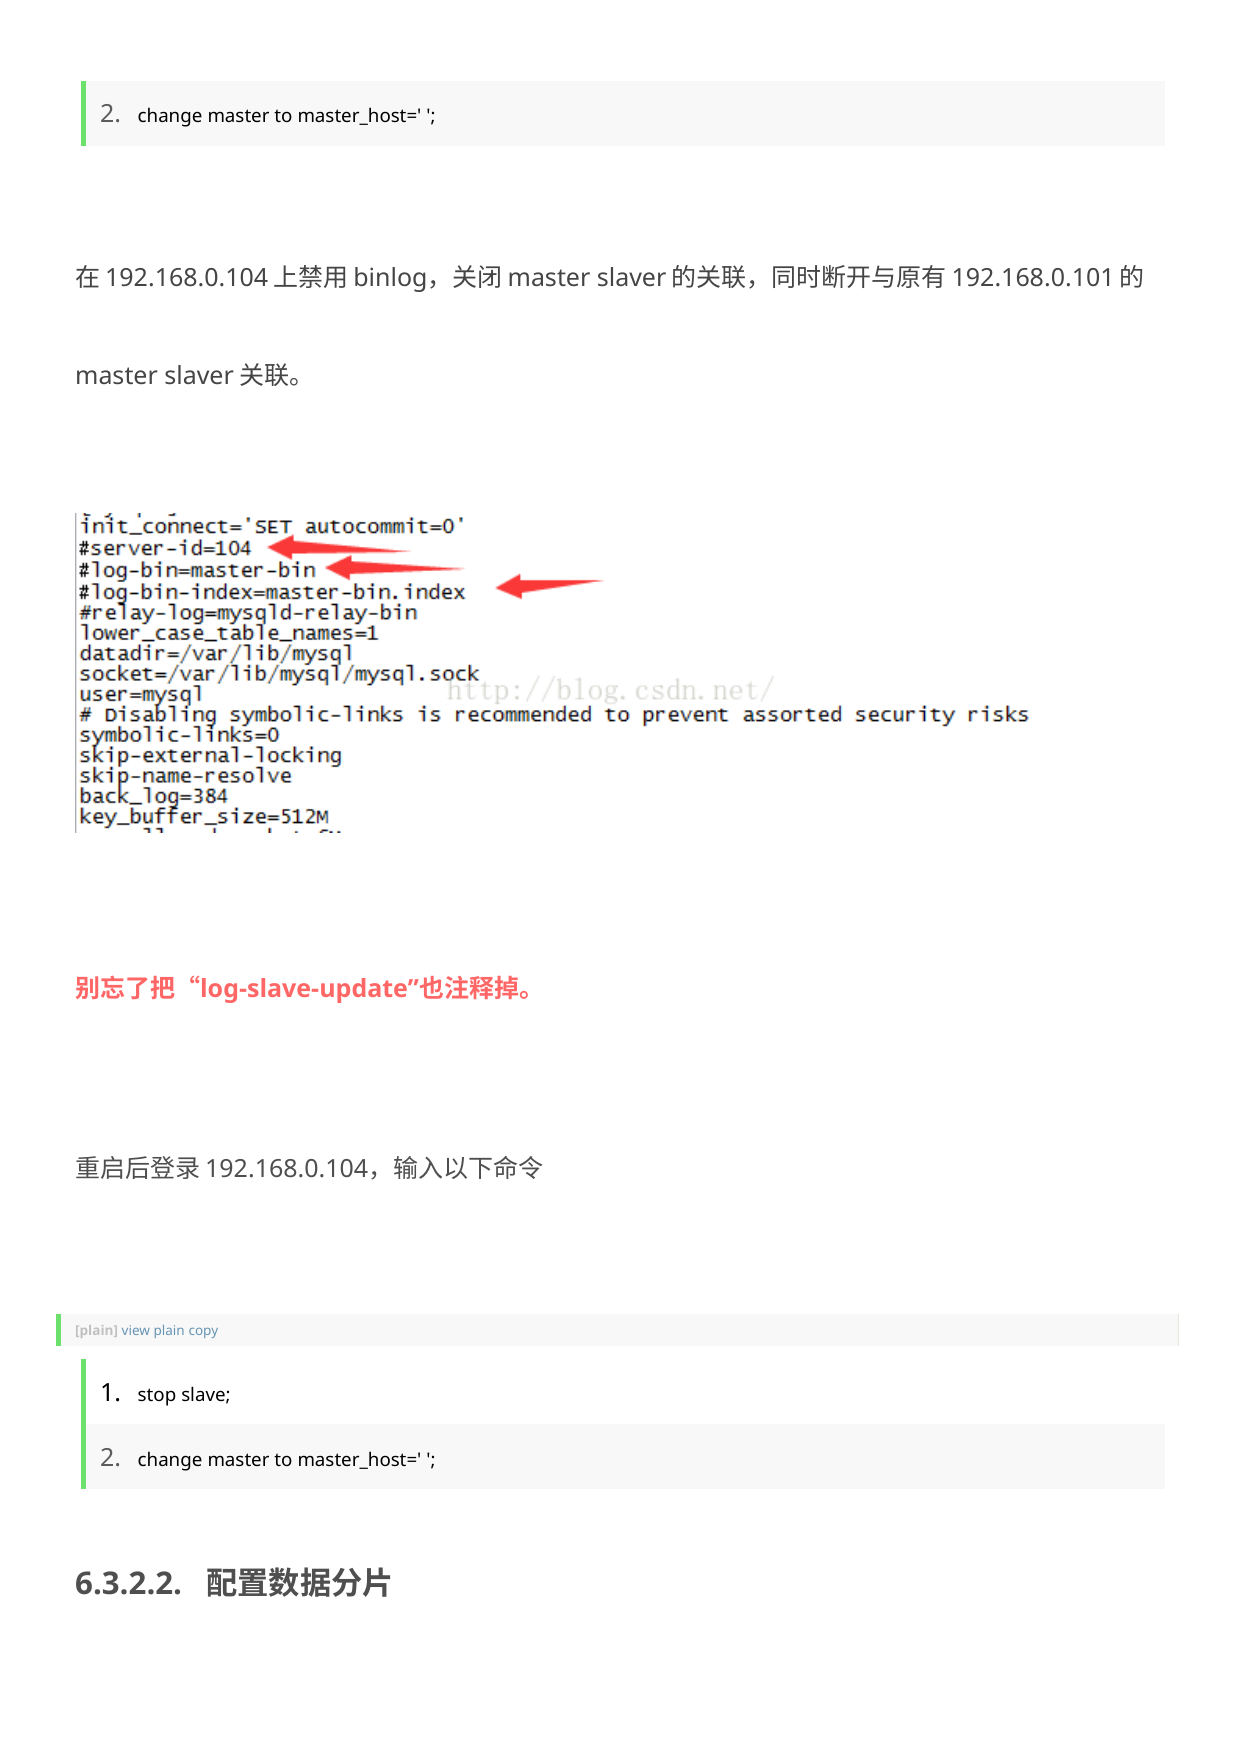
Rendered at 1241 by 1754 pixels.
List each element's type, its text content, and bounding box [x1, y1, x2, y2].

text [plain] view plain copy [61, 1314, 1178, 1346]
subtitle 配置数据分片 [75, 1549, 1165, 1614]
text 别忘了把“log-slave-update”也注释掉。 [75, 954, 1165, 1019]
text 在192.168.0.104上禁用binlog，关闭master slaver的关联，同时断开与原有192.168.0.101的master slaver关联。 [75, 146, 1165, 406]
text 重启后登录192.168.0.104，输入以下命令 [75, 1134, 1165, 1199]
list change master to master_host=' '; [86, 81, 1165, 146]
picture [75, 513, 1121, 833]
list stop slave; [86, 1359, 1165, 1424]
list change master to master_host=' '; [86, 1424, 1165, 1489]
